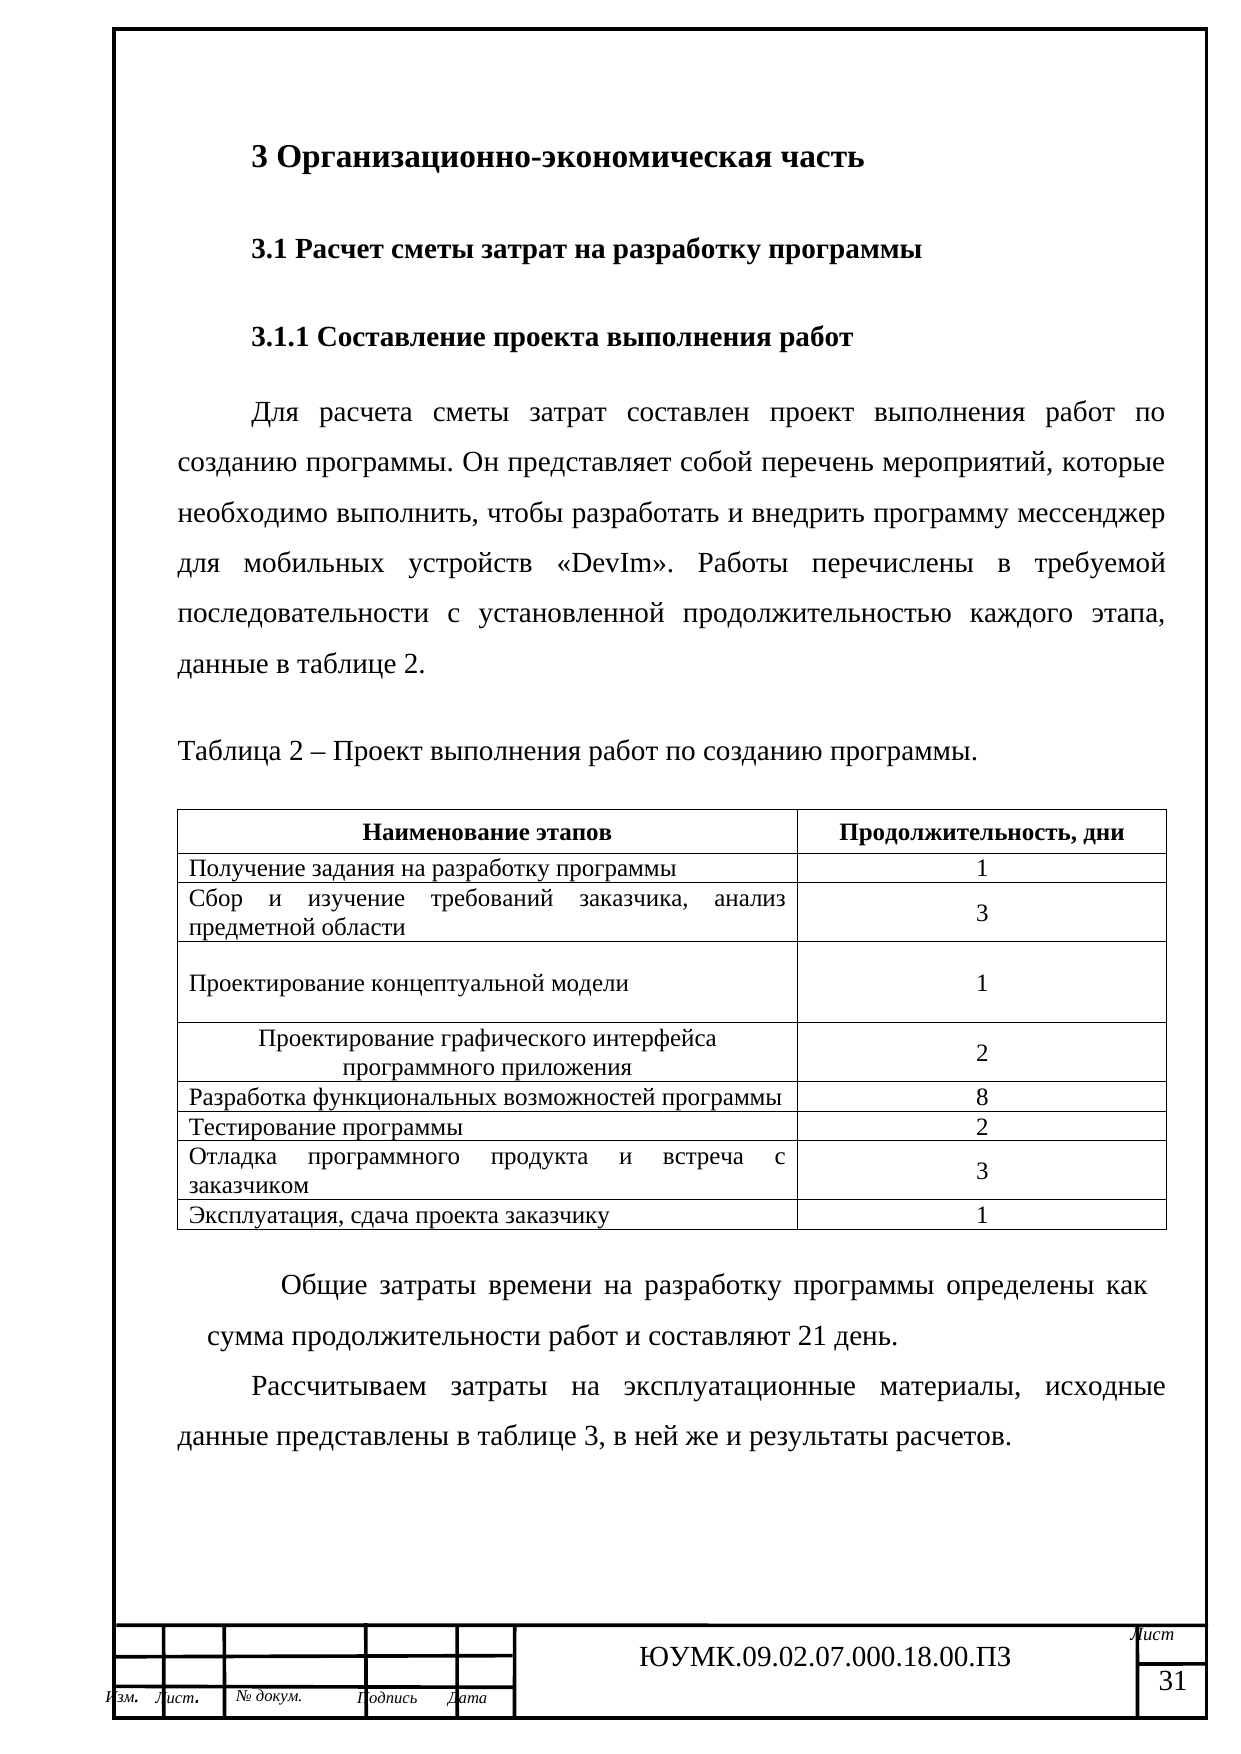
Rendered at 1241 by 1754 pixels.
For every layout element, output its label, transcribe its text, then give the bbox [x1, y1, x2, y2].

table_cell 1 [798, 942, 1166, 1022]
table_cell 8 [798, 1082, 1166, 1111]
table_cell 3 [798, 1141, 1166, 1199]
table_cell 3 [798, 883, 1166, 941]
table_cell Отладка программного продукта и встреча с заказчиком [178, 1141, 797, 1199]
text Для расчета сметы затрат составлен проект выполнения работ по созданию программы. Он представляет собой перечень мероприятий, которые необходимо выполнить, чтобы разработать и внедрить программу мессенджер для мобильных устройств «DevIm». Работы перечислены в требуемой последовательности с установленной продолжительностью каждого этапа, данные в таблице 2. [177, 394, 1166, 679]
table_cell Эксплуатация, сдача проекта заказчику [178, 1200, 797, 1229]
table_cell Сбор и изучение требований заказчика, анализ предметной области [178, 883, 797, 941]
table_cell Получение задания на разработку программы [178, 854, 797, 882]
subtitle 3 Организационно-экономическая часть [251, 136, 1166, 174]
text Общие затраты времени на разработку программы определены как сумма продолжительности работ и составляют 21 день. [207, 1267, 1149, 1351]
table_cell 1 [798, 1200, 1166, 1229]
text Рассчитываем затраты на эксплуатационные материалы, исходные данные представлены в таблице 3, в ней же и результаты расчетов. [177, 1368, 1166, 1452]
table_header Продолжительность, дни [798, 810, 1166, 852]
subtitle 3.1.1 Составление проекта выполнения работ [251, 319, 1166, 352]
table_cell 1 [798, 854, 1166, 882]
table_cell Проектирование графического интерфейса программного приложения [178, 1023, 797, 1081]
table_cell Тестирование программы [178, 1112, 797, 1140]
text Таблица 2 – Проект выполнения работ по созданию программы. [177, 733, 1166, 767]
table_cell Разработка функциональных возможностей программы [178, 1082, 797, 1111]
table_cell 2 [798, 1023, 1166, 1081]
subtitle 3.1 Расчет сметы затрат на разработку программы [251, 231, 1166, 264]
table_header Наименование этапов [178, 810, 797, 852]
table_cell Проектирование концептуальной модели [178, 942, 797, 1022]
table_cell 2 [798, 1112, 1166, 1140]
